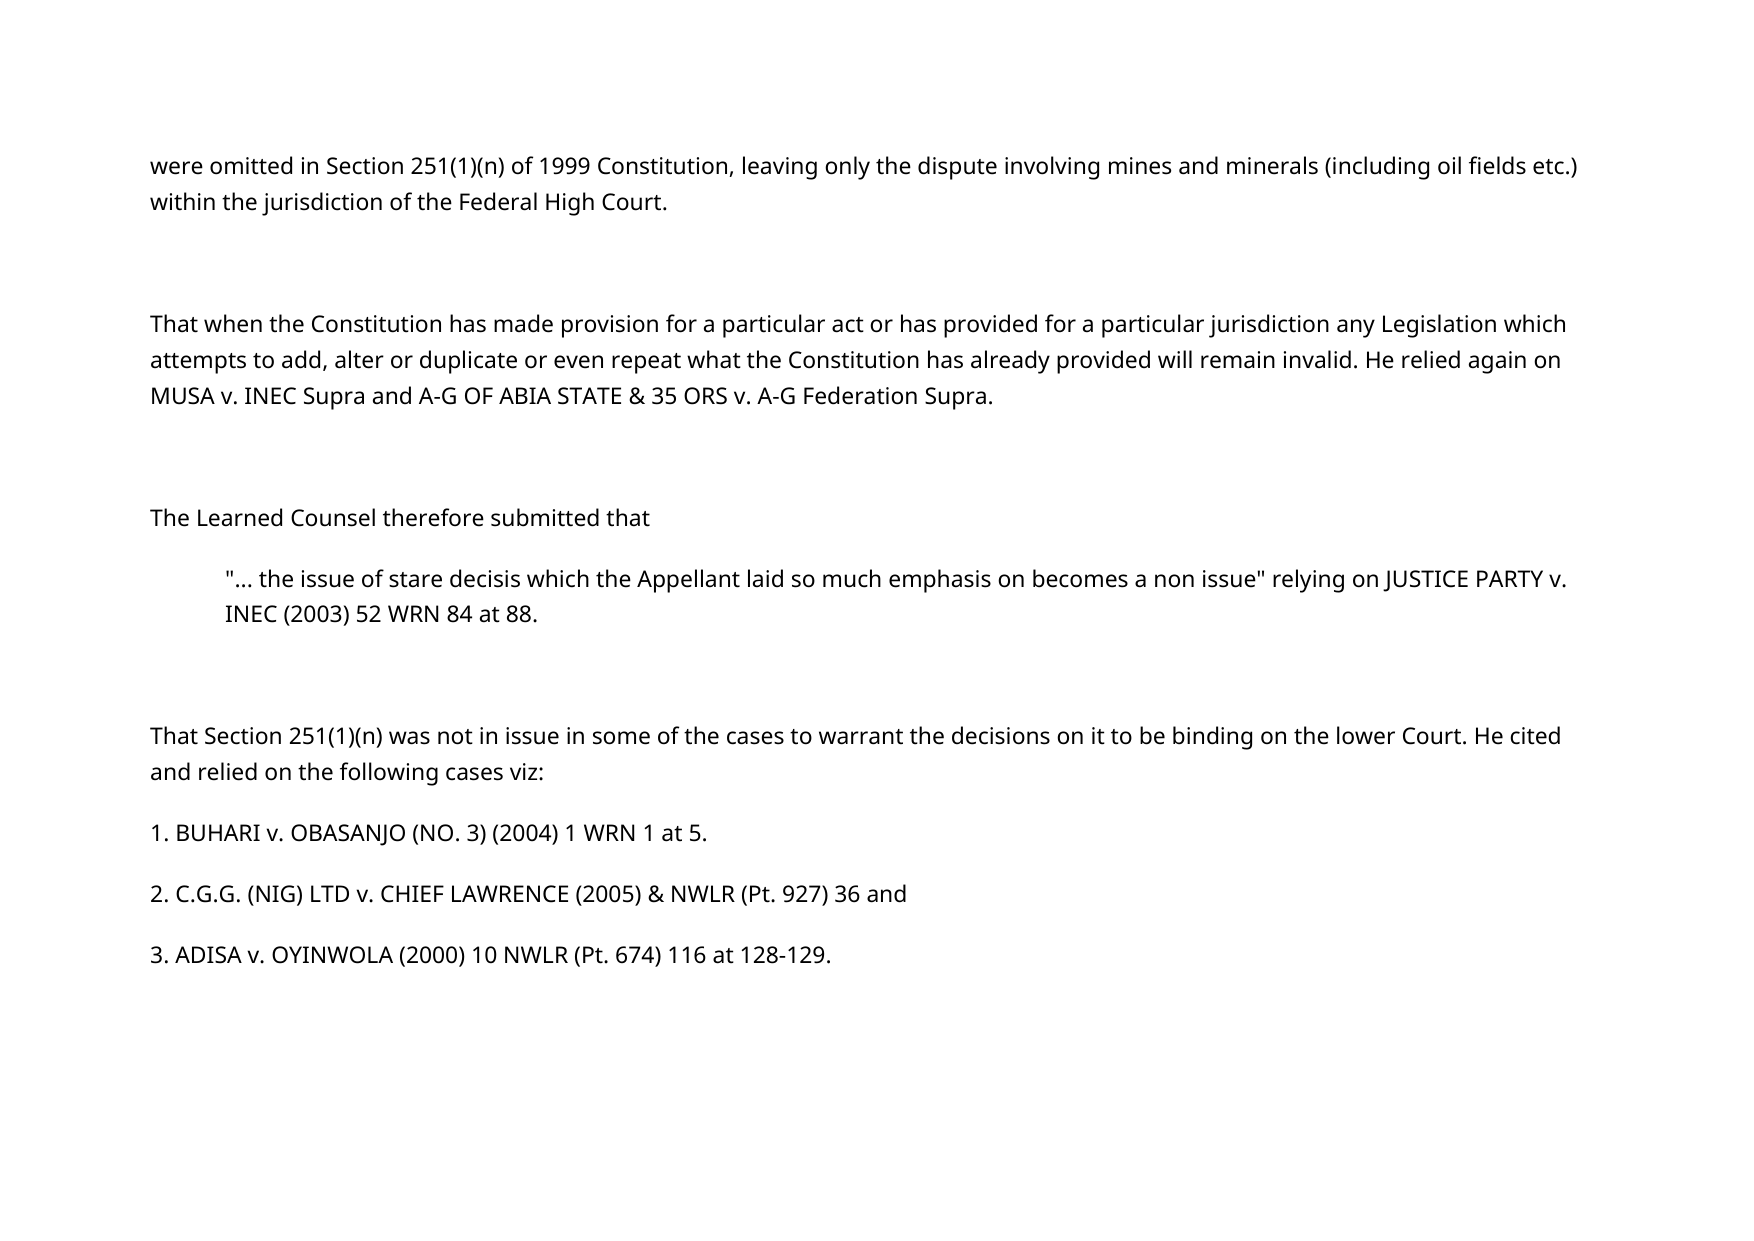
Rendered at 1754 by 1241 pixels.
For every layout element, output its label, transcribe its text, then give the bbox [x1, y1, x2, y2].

text 3. ADISA v. OYINWOLA (2000) 10 NWLR (Pt. 674) 116 at 128-129. [150, 939, 1604, 970]
text That when the Constitution has made provision for a particular act or has provided for a particular jurisdiction any Legislation which attempts to add, alter or duplicate or even repeat what the Constitution has already provided will remain invalid. He relied again on MUSA v. INEC Supra and A-G OF ABIA STATE & 35 ORS v. A-G Federation Supra. [150, 308, 1604, 411]
text "... the issue of stare decisis which the Appellant laid so much emphasis on becomes a non issue" relying on JUSTICE PARTY v. INEC (2003) 52 WRN 84 at 88. [225, 562, 1604, 630]
text 2. C.G.G. (NIG) LTD v. CHIEF LAWRENCE (2005) & NWLR (Pt. 927) 36 and [150, 878, 1604, 909]
text That Section 251(1)(n) was not in issue in some of the cases to warrant the decisions on it to be binding on the lower Court. He cited and relied on the following cases viz: [150, 720, 1604, 787]
text The Learned Counsel therefore submitted that [150, 502, 1604, 533]
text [150, 150, 1604, 217]
text 1. BUHARI v. OBASANJO (NO. 3) (2004) 1 WRN 1 at 5. [150, 817, 1604, 848]
